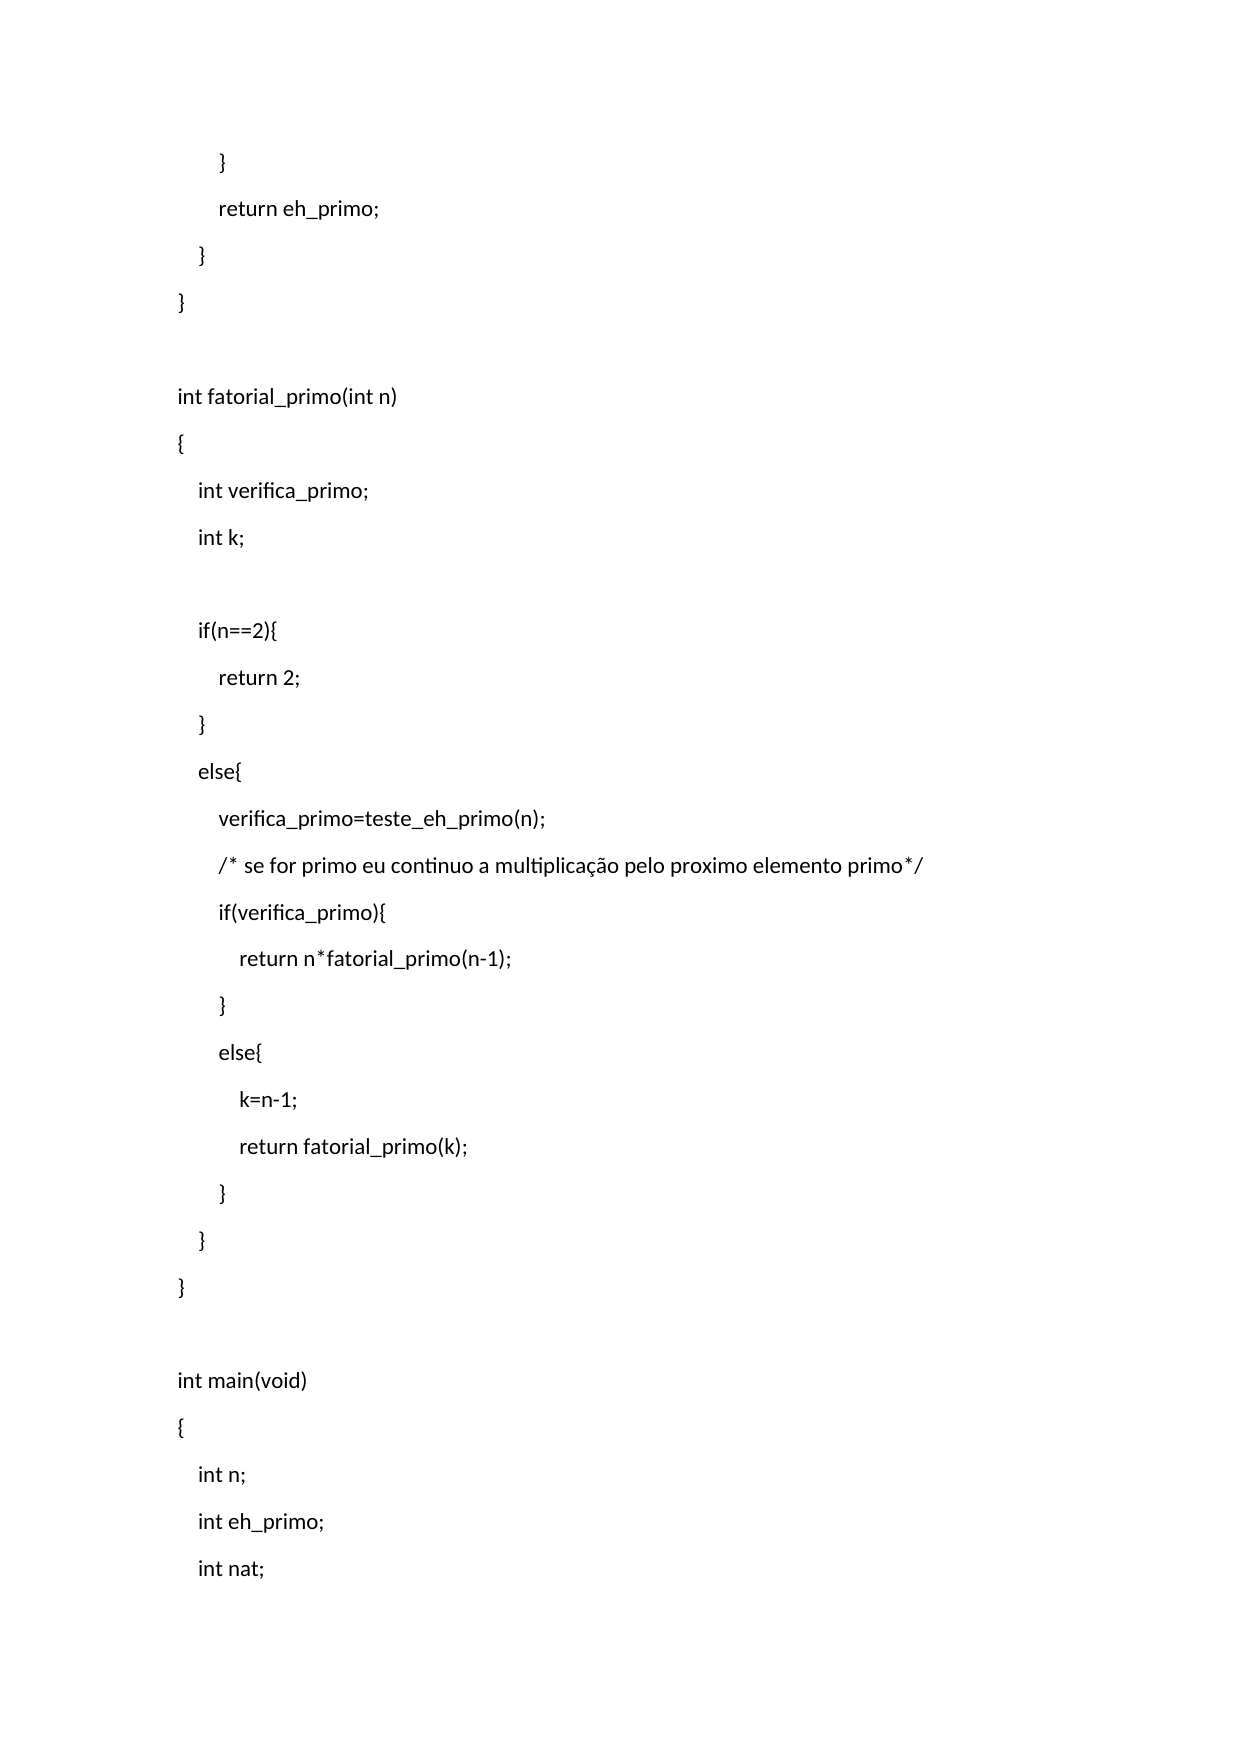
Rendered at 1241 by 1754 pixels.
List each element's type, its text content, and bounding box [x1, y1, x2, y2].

text return 2; [177, 663, 1063, 691]
text } [177, 148, 1063, 176]
text int fatorial_primo(int n) [177, 382, 1063, 410]
text return eh_primo; [177, 194, 1063, 222]
text verifica_primo=teste_eh_primo(n); [177, 804, 1063, 832]
text } [177, 1226, 1063, 1254]
text int verifica_primo; [177, 476, 1063, 504]
text } [177, 288, 1063, 316]
text return fatorial_primo(k); [177, 1132, 1063, 1160]
text if(n==2){ [177, 616, 1063, 644]
text int n; [177, 1460, 1063, 1488]
text { [177, 1413, 1063, 1441]
text int main(void) [177, 1366, 1063, 1394]
text /* se for primo eu continuo a multiplicação pelo proximo elemento primo*/ [177, 851, 1063, 879]
text k=n-1; [177, 1085, 1063, 1113]
text } [177, 241, 1063, 269]
text } [177, 1273, 1063, 1301]
text return n*fatorial_primo(n-1); [177, 944, 1063, 972]
text } [177, 710, 1063, 738]
text if(verifica_primo){ [177, 898, 1063, 926]
text } [177, 991, 1063, 1019]
text else{ [177, 757, 1063, 785]
text int nat; [177, 1554, 1063, 1582]
text } [177, 1179, 1063, 1207]
text int eh_primo; [177, 1507, 1063, 1535]
text int k; [177, 523, 1063, 551]
text else{ [177, 1038, 1063, 1066]
text { [177, 429, 1063, 457]
